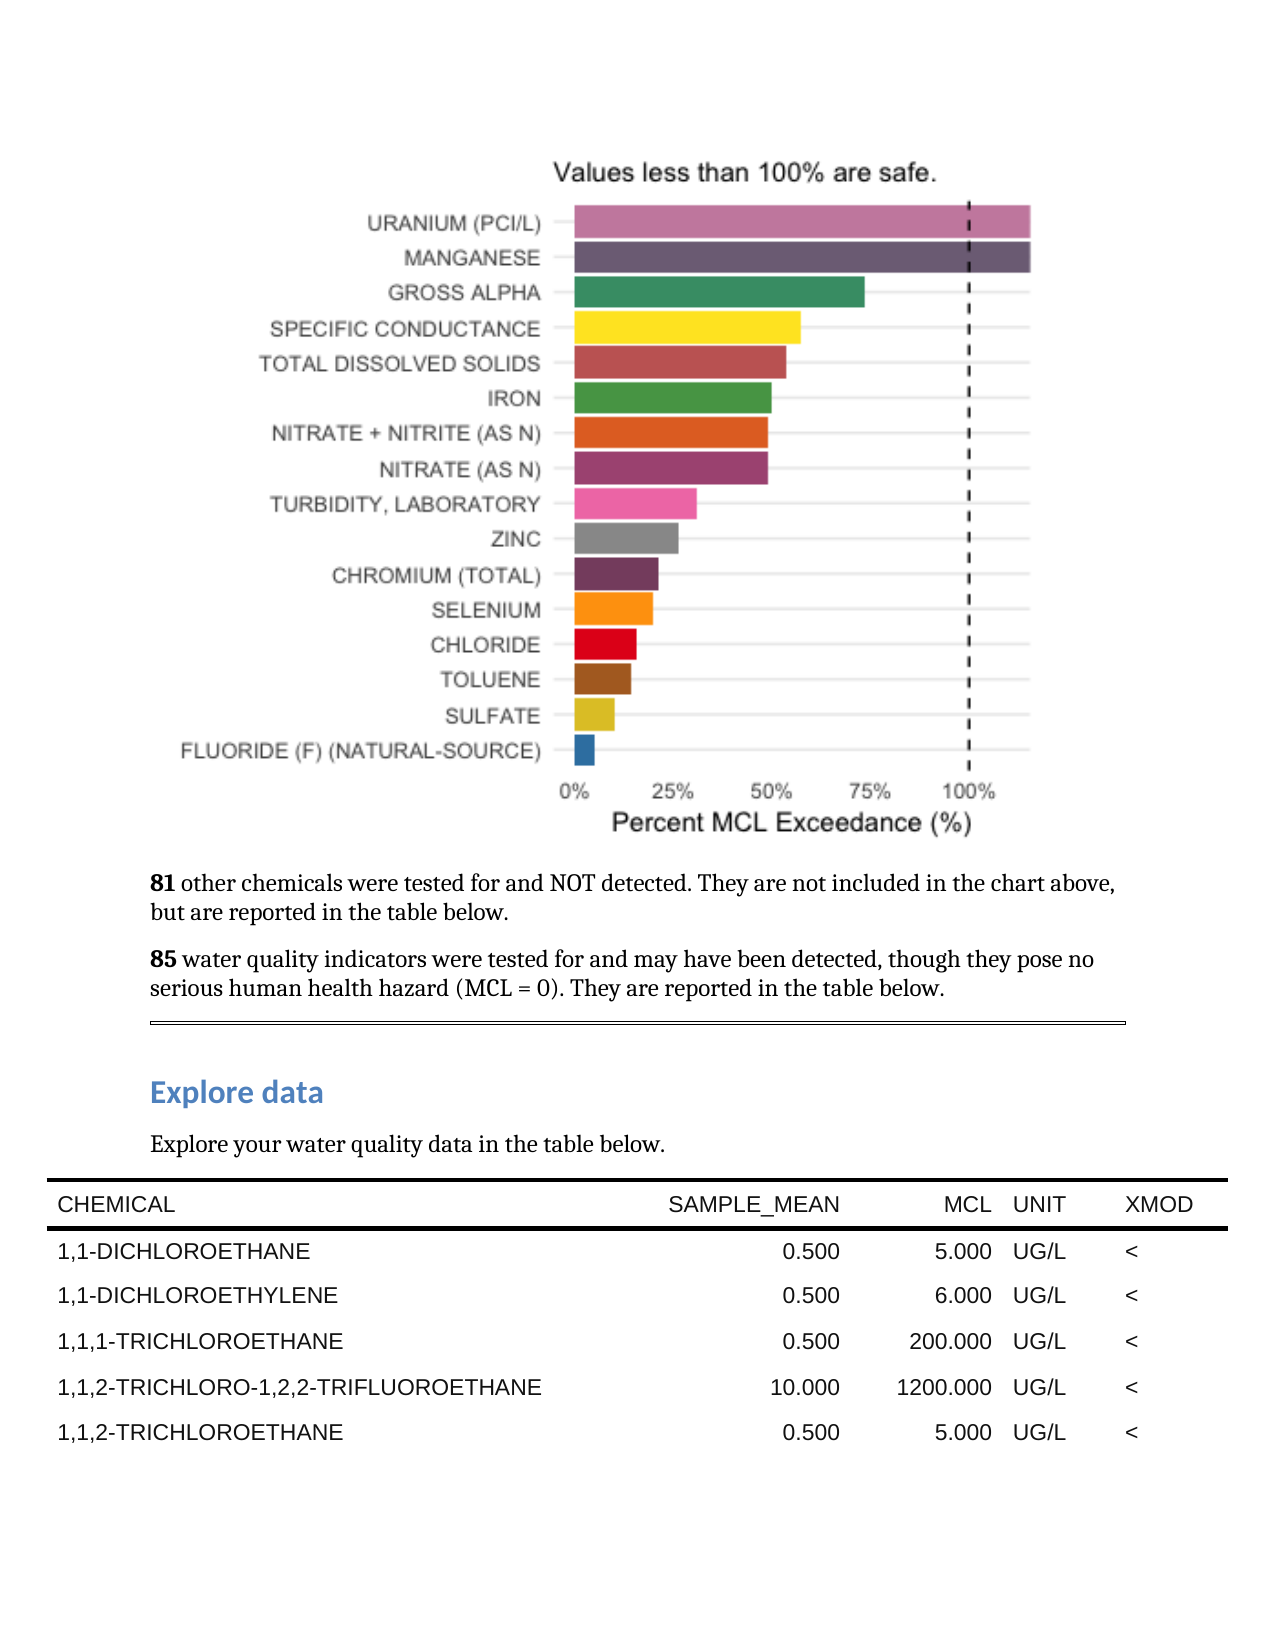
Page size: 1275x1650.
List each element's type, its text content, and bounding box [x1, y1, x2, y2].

table_cell < [1114, 1364, 1228, 1410]
table_cell < [1114, 1318, 1228, 1364]
table_cell 6.000 [850, 1272, 1002, 1318]
table_cell < [1114, 1231, 1228, 1272]
table_cell 10.000 [638, 1364, 850, 1410]
table_cell UG/L [1002, 1272, 1114, 1318]
table_cell 1,1-DICHLOROETHYLENE [47, 1272, 638, 1318]
subtitle Explore data [150, 1071, 1125, 1112]
table_cell 1,1,2-TRICHLORO-1,2,2-TRIFLUOROETHANE [47, 1364, 638, 1410]
table_cell 0.500 [638, 1272, 850, 1318]
table_header UNIT [1002, 1182, 1114, 1226]
table_cell UG/L [1002, 1231, 1114, 1272]
text 85 water quality indicators were tested for and may have been detected, though they pose no serious human health hazard (MCL = 0). They are reported in the table below. [150, 945, 1125, 1002]
table_cell 5.000 [850, 1410, 1002, 1456]
table_cell UG/L [1002, 1318, 1114, 1364]
table_header SAMPLE_MEAN [638, 1182, 850, 1226]
table_cell UG/L [1002, 1364, 1114, 1410]
table_cell 1,1,2-TRICHLOROETHANE [47, 1410, 638, 1456]
table_cell 0.500 [638, 1410, 850, 1456]
table_header MCL [850, 1182, 1002, 1226]
text Explore your water quality data in the table below. [150, 1130, 1125, 1159]
table_cell 0.500 [638, 1231, 850, 1272]
table_cell UG/L [1002, 1410, 1114, 1456]
table_cell 5.000 [850, 1231, 1002, 1272]
table_cell < [1114, 1272, 1228, 1318]
text 81 other chemicals were tested for and NOT detected. They are not included in the chart above, but are reported in the table below. [150, 869, 1125, 926]
table_cell 0.500 [638, 1318, 850, 1364]
table_cell 1200.000 [850, 1364, 1002, 1410]
table_header CHEMICAL [47, 1182, 638, 1226]
table_cell 200.000 [850, 1318, 1002, 1364]
table_cell 1,1,1-TRICHLOROETHANE [47, 1318, 638, 1364]
picture [168, 150, 1044, 850]
table_cell 1,1-DICHLOROETHANE [47, 1231, 638, 1272]
table_header XMOD [1114, 1182, 1228, 1226]
table_cell < [1114, 1410, 1228, 1456]
